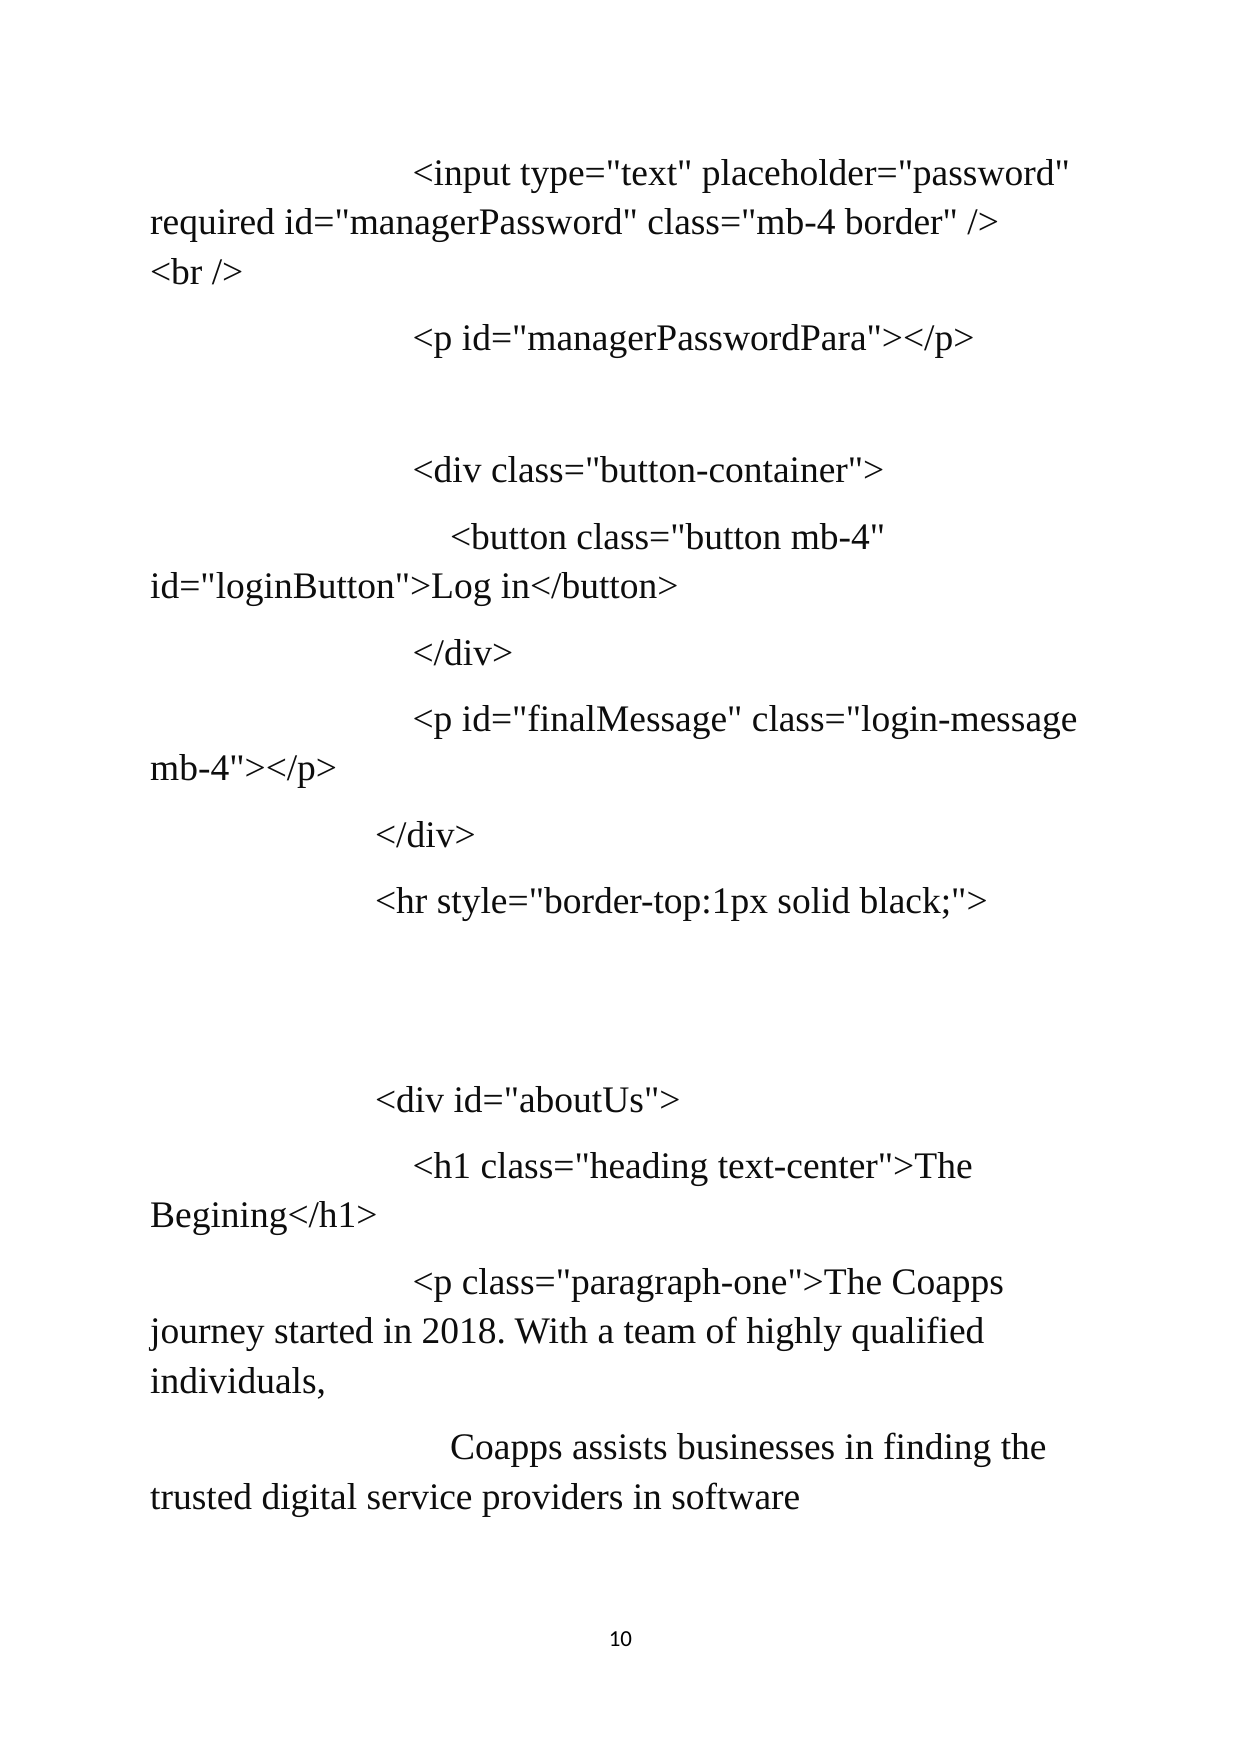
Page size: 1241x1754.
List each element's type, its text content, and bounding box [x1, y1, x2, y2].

text Coapps assists businesses in finding the trusted digital service providers in software [150, 1424, 1090, 1517]
text </div> [150, 812, 1090, 855]
text <hr style="border-top:1px solid black;"> [150, 878, 1090, 921]
text <input type="text" placeholder="password" required id="managerPassword" class="mb-4 border" /> <br /> [150, 150, 1090, 292]
text <p id="managerPasswordPara"></p> [150, 315, 1090, 358]
text <div id="aboutUs"> [150, 1077, 1090, 1120]
text <p class="paragraph-one">The Coapps journey started in 2018. With a team of highly qualified individuals, [150, 1259, 1090, 1401]
text </div> [150, 630, 1090, 673]
text <h1 class="heading text-center">The Begining</h1> [150, 1143, 1090, 1236]
text <div class="button-container"> [150, 448, 1090, 491]
text <p id="finalMessage" class="login-message mb-4"></p> [150, 696, 1090, 789]
text <button class="button mb-4" id="loginButton">Log in</button> [150, 514, 1090, 607]
